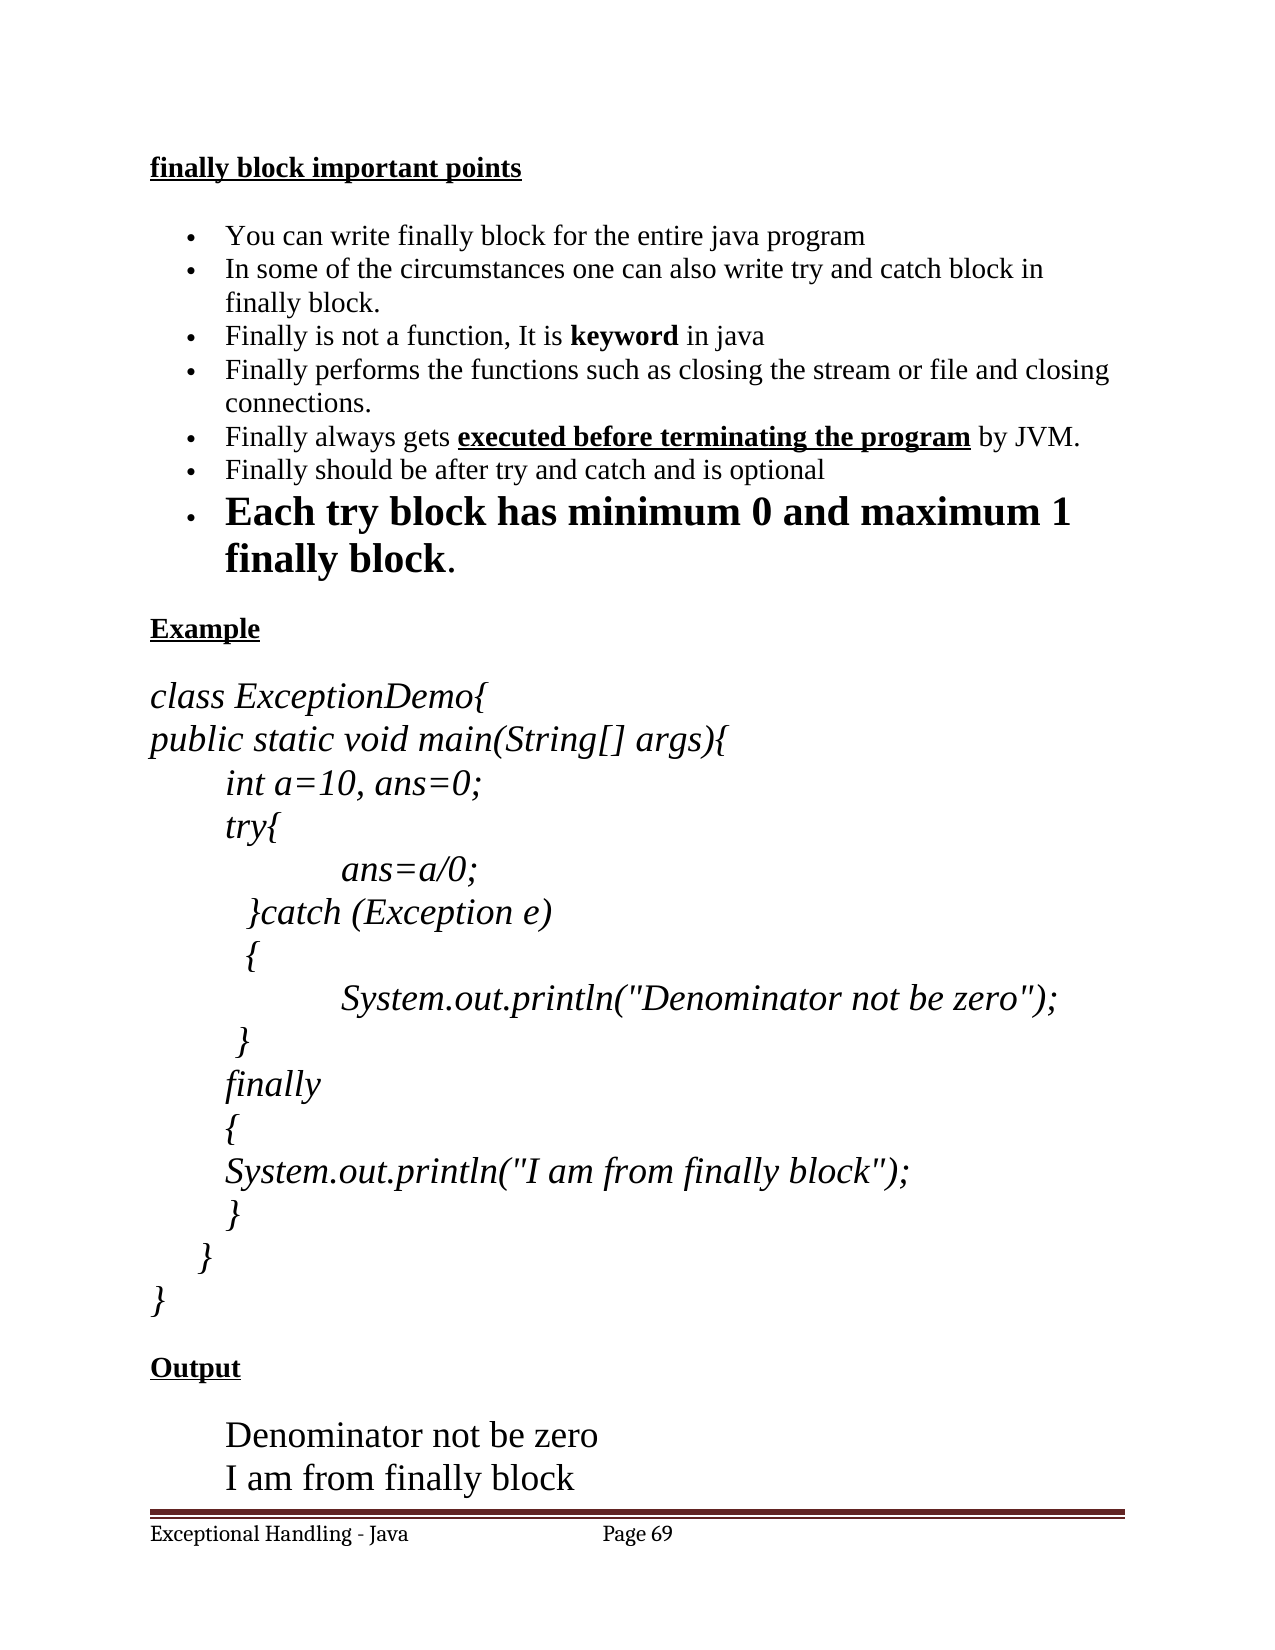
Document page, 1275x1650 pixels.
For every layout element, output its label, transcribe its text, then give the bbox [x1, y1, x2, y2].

text } [225, 1019, 1125, 1062]
text System.out.println("Denominator not be zero"); [225, 976, 1125, 1019]
text } [225, 1191, 1125, 1234]
list Finally should be after try and catch and is optional [187, 452, 1125, 486]
subtitle Example [150, 611, 1125, 644]
list Finally performs the functions such as closing the stream or file and closing connections. [187, 352, 1125, 419]
text Denominator not be zero [225, 1412, 1125, 1456]
text } [150, 1234, 1125, 1277]
text ans=a/0; [225, 846, 1125, 889]
text System.out.println("I am from finally block"); [225, 1148, 1125, 1191]
list Each try block has minimum 0 and maximum 1 finally block. [187, 486, 1125, 582]
text public static void main(String[] args){ [150, 717, 1125, 760]
text { [225, 932, 1125, 976]
list Finally is not a function, It is keyword in java [187, 318, 1125, 352]
text finally [225, 1062, 1125, 1105]
text class ExceptionDemo{ [150, 674, 1125, 717]
text }catch (Exception e) [225, 889, 1125, 932]
subtitle Output [150, 1350, 1125, 1383]
text I am from finally block [225, 1456, 1125, 1499]
text try{ [225, 803, 1125, 846]
list In some of the circumstances one can also write try and catch block in finally block. [187, 251, 1125, 318]
subtitle finally block important points [150, 150, 1125, 183]
text int a=10, ans=0; [225, 760, 1125, 803]
text { [225, 1105, 1125, 1148]
list Finally always gets executed before terminating the program by JVM. [187, 419, 1125, 452]
text } [150, 1277, 1125, 1321]
list You can write finally block for the entire java program [187, 218, 1125, 251]
